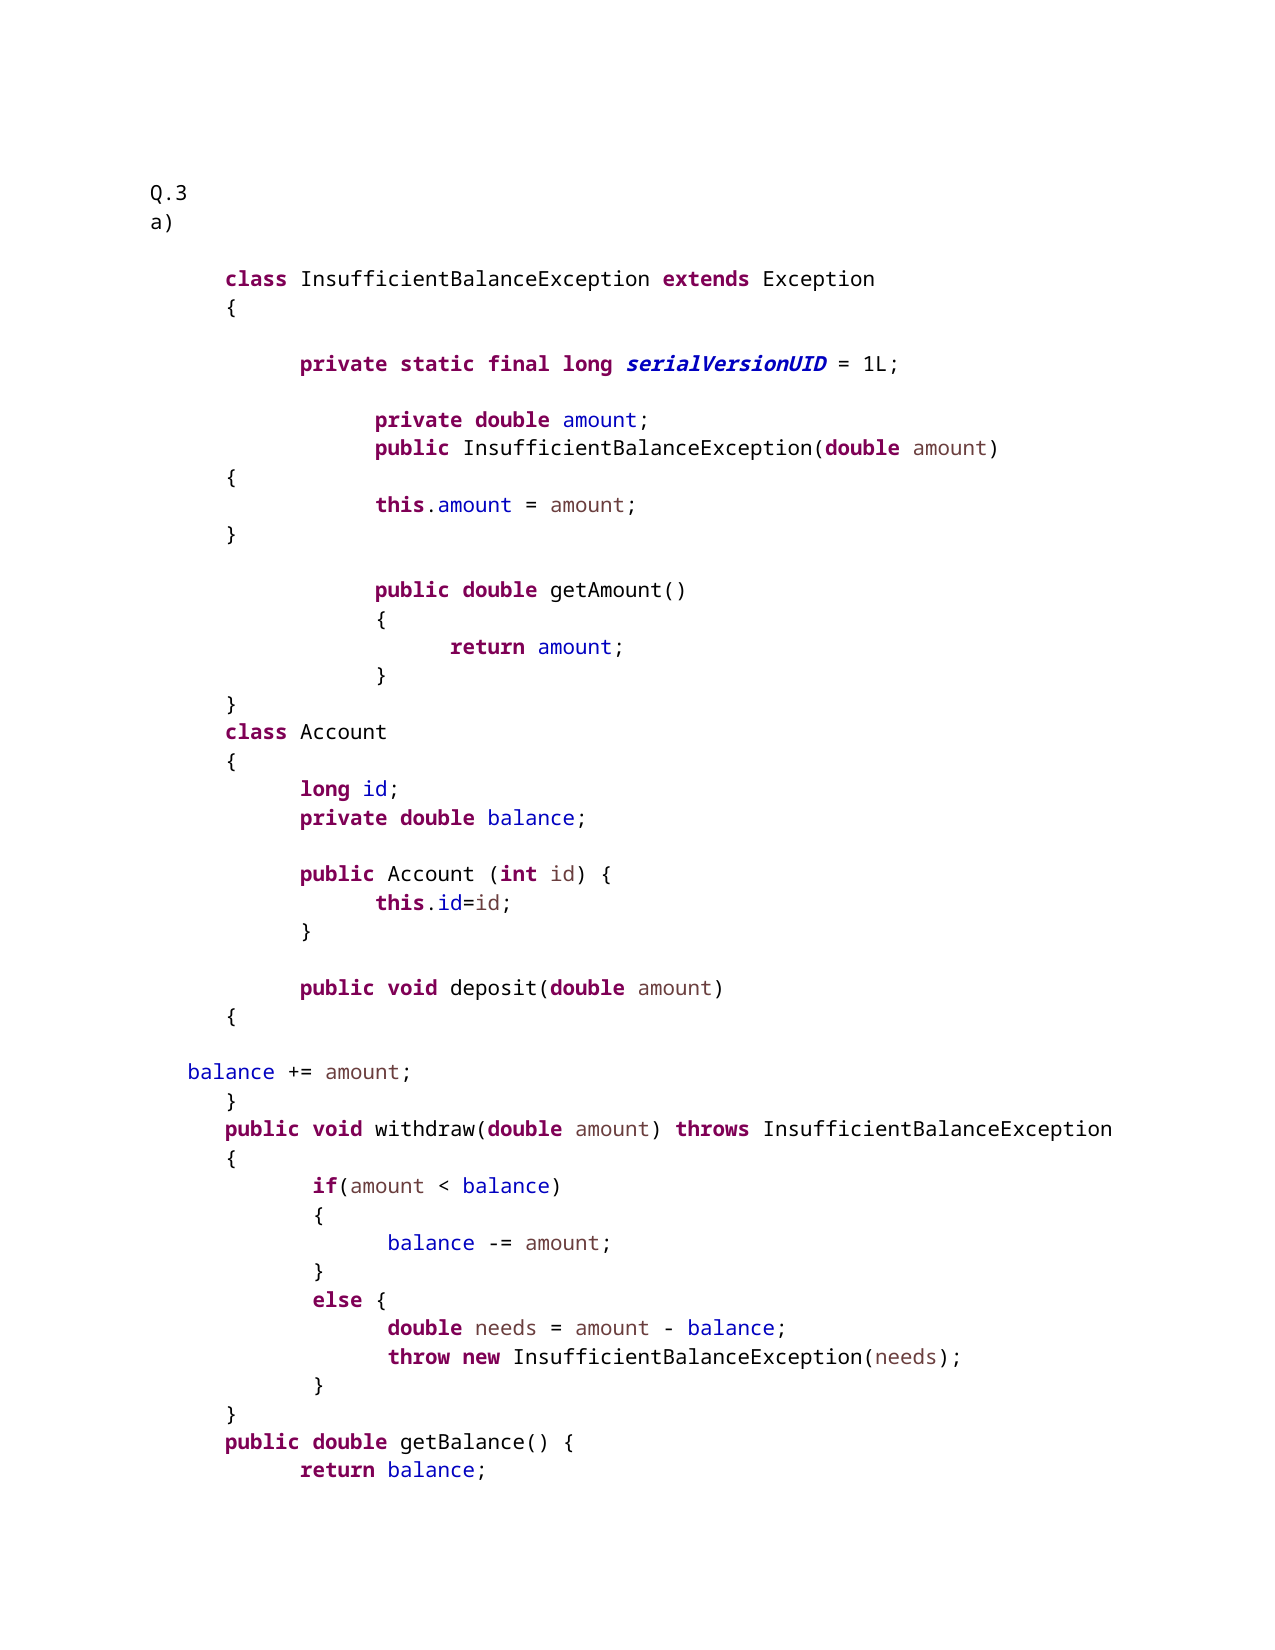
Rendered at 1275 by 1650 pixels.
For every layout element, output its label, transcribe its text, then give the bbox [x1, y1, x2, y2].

text public void withdraw(double amount) throws InsufficientBalanceException [150, 1114, 1125, 1143]
text class Account [150, 717, 1125, 746]
text { [150, 1001, 1125, 1029]
text { [150, 462, 1125, 490]
text Q.3 [150, 178, 1125, 207]
text double needs = amount - balance; [150, 1313, 1125, 1342]
text { [150, 604, 1125, 632]
text public void deposit(double amount) [150, 973, 1125, 1001]
text return amount; [150, 632, 1125, 661]
text private double amount; [150, 405, 1125, 433]
text throw new InsufficientBalanceException(needs); [150, 1342, 1125, 1370]
text private double balance; [150, 803, 1125, 831]
text } [150, 1399, 1125, 1427]
text balance -= amount; [150, 1228, 1125, 1257]
text public InsufficientBalanceException(double amount) [150, 433, 1125, 462]
text balance += amount; [150, 1057, 1125, 1086]
text } [150, 1257, 1125, 1285]
text this.id=id; [150, 888, 1125, 916]
text public double getBalance() { [150, 1427, 1125, 1456]
text { [150, 1200, 1125, 1228]
text } [150, 1086, 1125, 1114]
text { [150, 1143, 1125, 1171]
text this.amount = amount; [150, 490, 1125, 519]
text return balance; [150, 1456, 1125, 1484]
text { [150, 292, 1125, 321]
text } [150, 916, 1125, 944]
text if(amount < balance) [150, 1171, 1125, 1200]
text { [150, 746, 1125, 774]
text public double getAmount() [150, 575, 1125, 604]
text } [150, 519, 1125, 547]
text long id; [150, 774, 1125, 803]
text } [150, 689, 1125, 717]
text private static final long serialVersionUID = 1L; [150, 349, 1125, 377]
text a) [150, 207, 1125, 235]
text else { [150, 1285, 1125, 1313]
text } [150, 661, 1125, 689]
text public Account (int id) { [150, 859, 1125, 888]
text class InsufficientBalanceException extends Exception [150, 264, 1125, 292]
text } [150, 1370, 1125, 1399]
